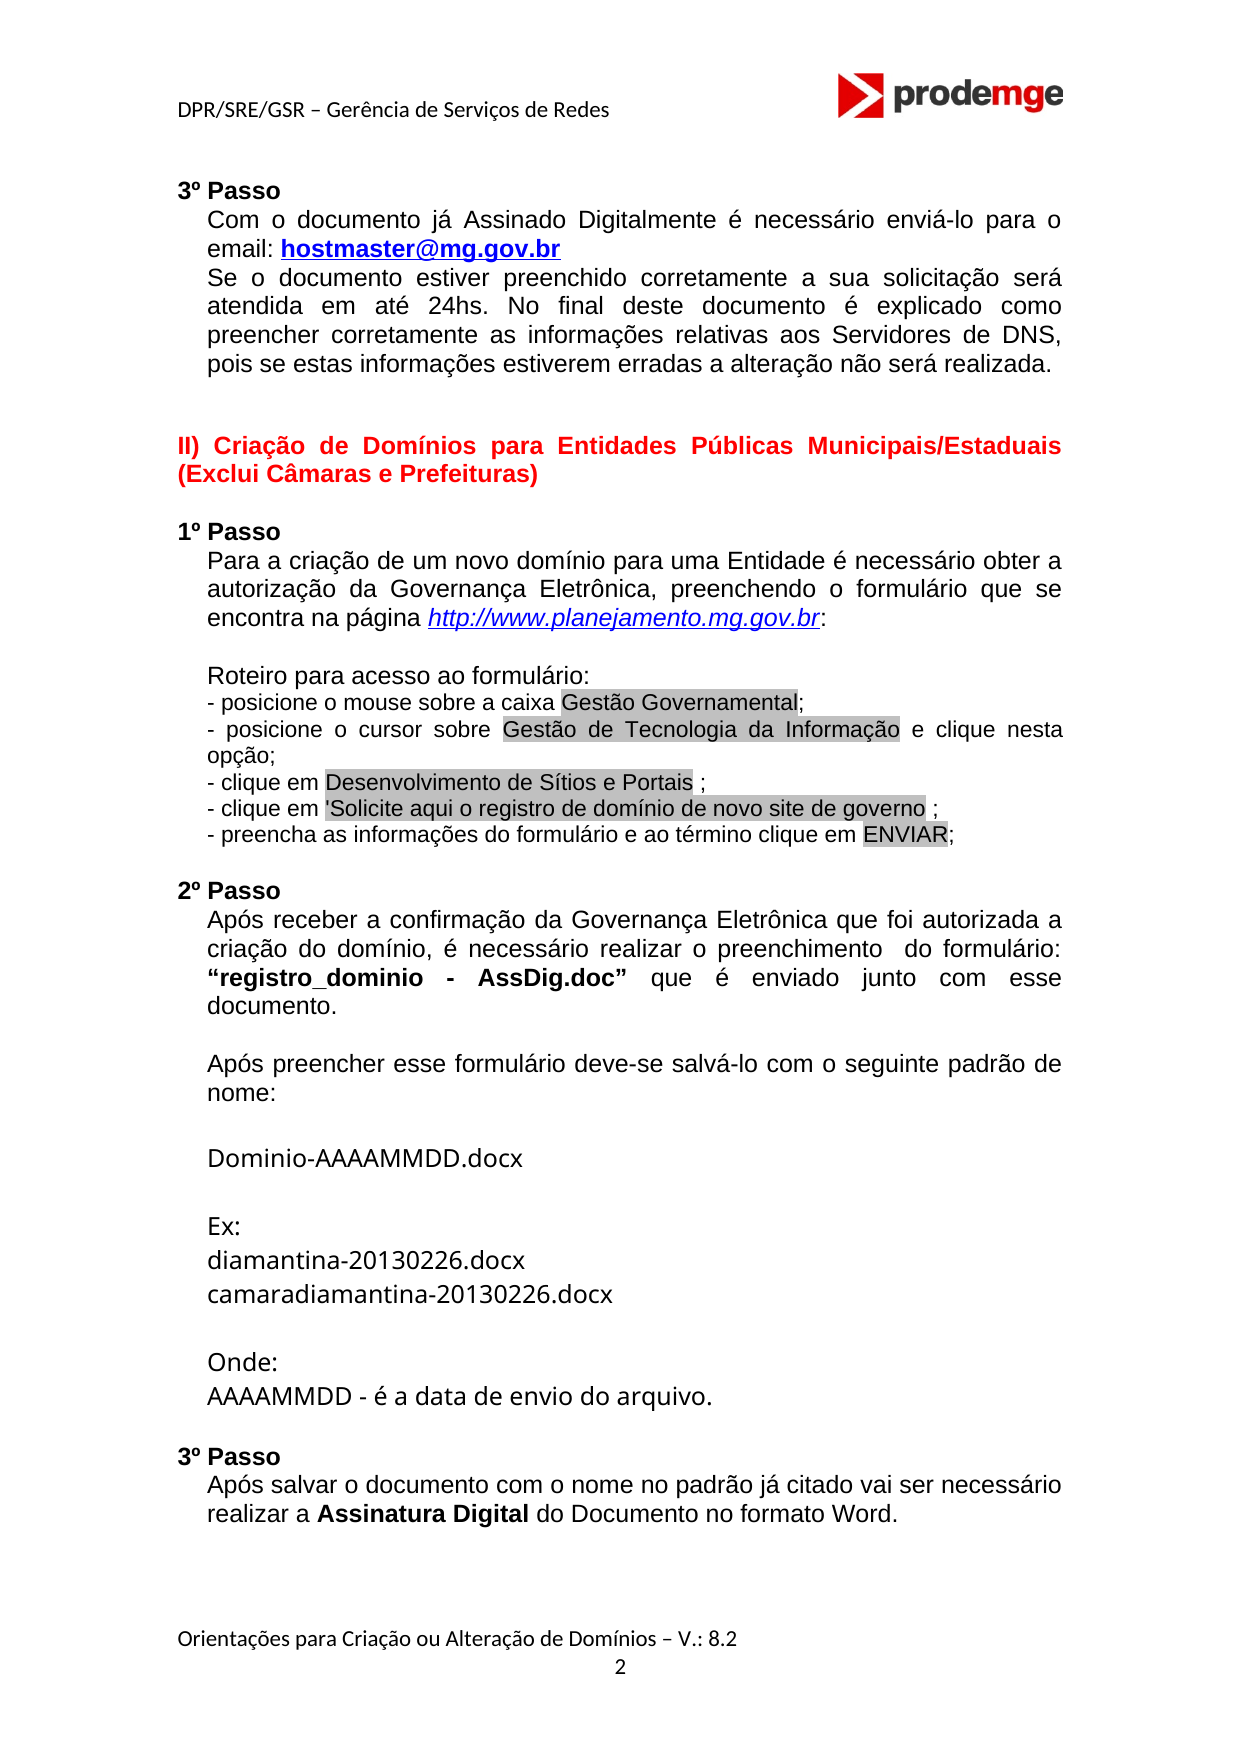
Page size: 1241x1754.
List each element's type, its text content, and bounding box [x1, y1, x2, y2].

text Roteiro para acesso ao formulário: [207, 661, 1063, 689]
text - preencha as informações do formulário e ao término clique em ENVIAR; [207, 821, 863, 847]
picture [838, 73, 1063, 118]
text diamantina-20130226.docx [207, 1242, 1063, 1277]
text Onde: [207, 1345, 1063, 1379]
text - posicione o mouse sobre a caixa Gestão Governamental; [207, 689, 561, 716]
text - posicione o mouse sobre a caixa Gestão Governamental; [798, 689, 1063, 716]
text AAAAMMDD - é a data de envio do arquivo. [207, 1379, 1063, 1413]
text Dominio-AAAAMMDD.docx [177, 1140, 1063, 1174]
text - posicione o cursor sobre Gestão de Tecnologia da Informação e clique nesta opção; [207, 716, 1063, 768]
text Ex: [207, 1208, 1063, 1242]
text Com o documento já Assinado Digitalmente é necessário enviá-lo para o email: hostmaster@mg.gov.br [207, 205, 1063, 263]
text II) Criação de Domínios para Entidades Públicas Municipais/Estaduais (Exclui Câmaras e Prefeituras) [177, 431, 1063, 488]
text Após receber a confirmação da Governança Eletrônica que foi autorizada a criação do domínio, é necessário realizar o preenchimento do formulário: “registro_dominio - AssDig.doc” que é enviado junto com esse documento. [207, 905, 1063, 1020]
text - clique em Desenvolvimento de Sítios e Portais ; [207, 768, 1063, 795]
text 2º Passo [177, 876, 1063, 905]
text 1º Passo [177, 517, 1063, 546]
text Se o documento estiver preenchido corretamente a sua solicitação será atendida em até 24hs. No final deste documento é explicado como preencher corretamente as informações relativas aos Servidores de DNS, pois se estas informações estiverem erradas a alteração não será realizada. [207, 263, 1063, 378]
text Após salvar o documento com o nome no padrão já citado vai ser necessário realizar a Assinatura Digital do Documento no formato Word. [207, 1470, 1063, 1528]
text camaradiamantina-20130226.docx [207, 1277, 1063, 1311]
text 3º Passo [177, 176, 1063, 205]
text Para a criação de um novo domínio para uma Entidade é necessário obter a autorização da Governança Eletrônica, preenchendo o formulário que se encontra na página http://www.planejamento.mg.gov.br: [207, 546, 1063, 632]
text Após preencher esse formulário deve-se salvá-lo com o seguinte padrão de nome: [207, 1049, 1063, 1106]
text 3º Passo [177, 1442, 1063, 1470]
